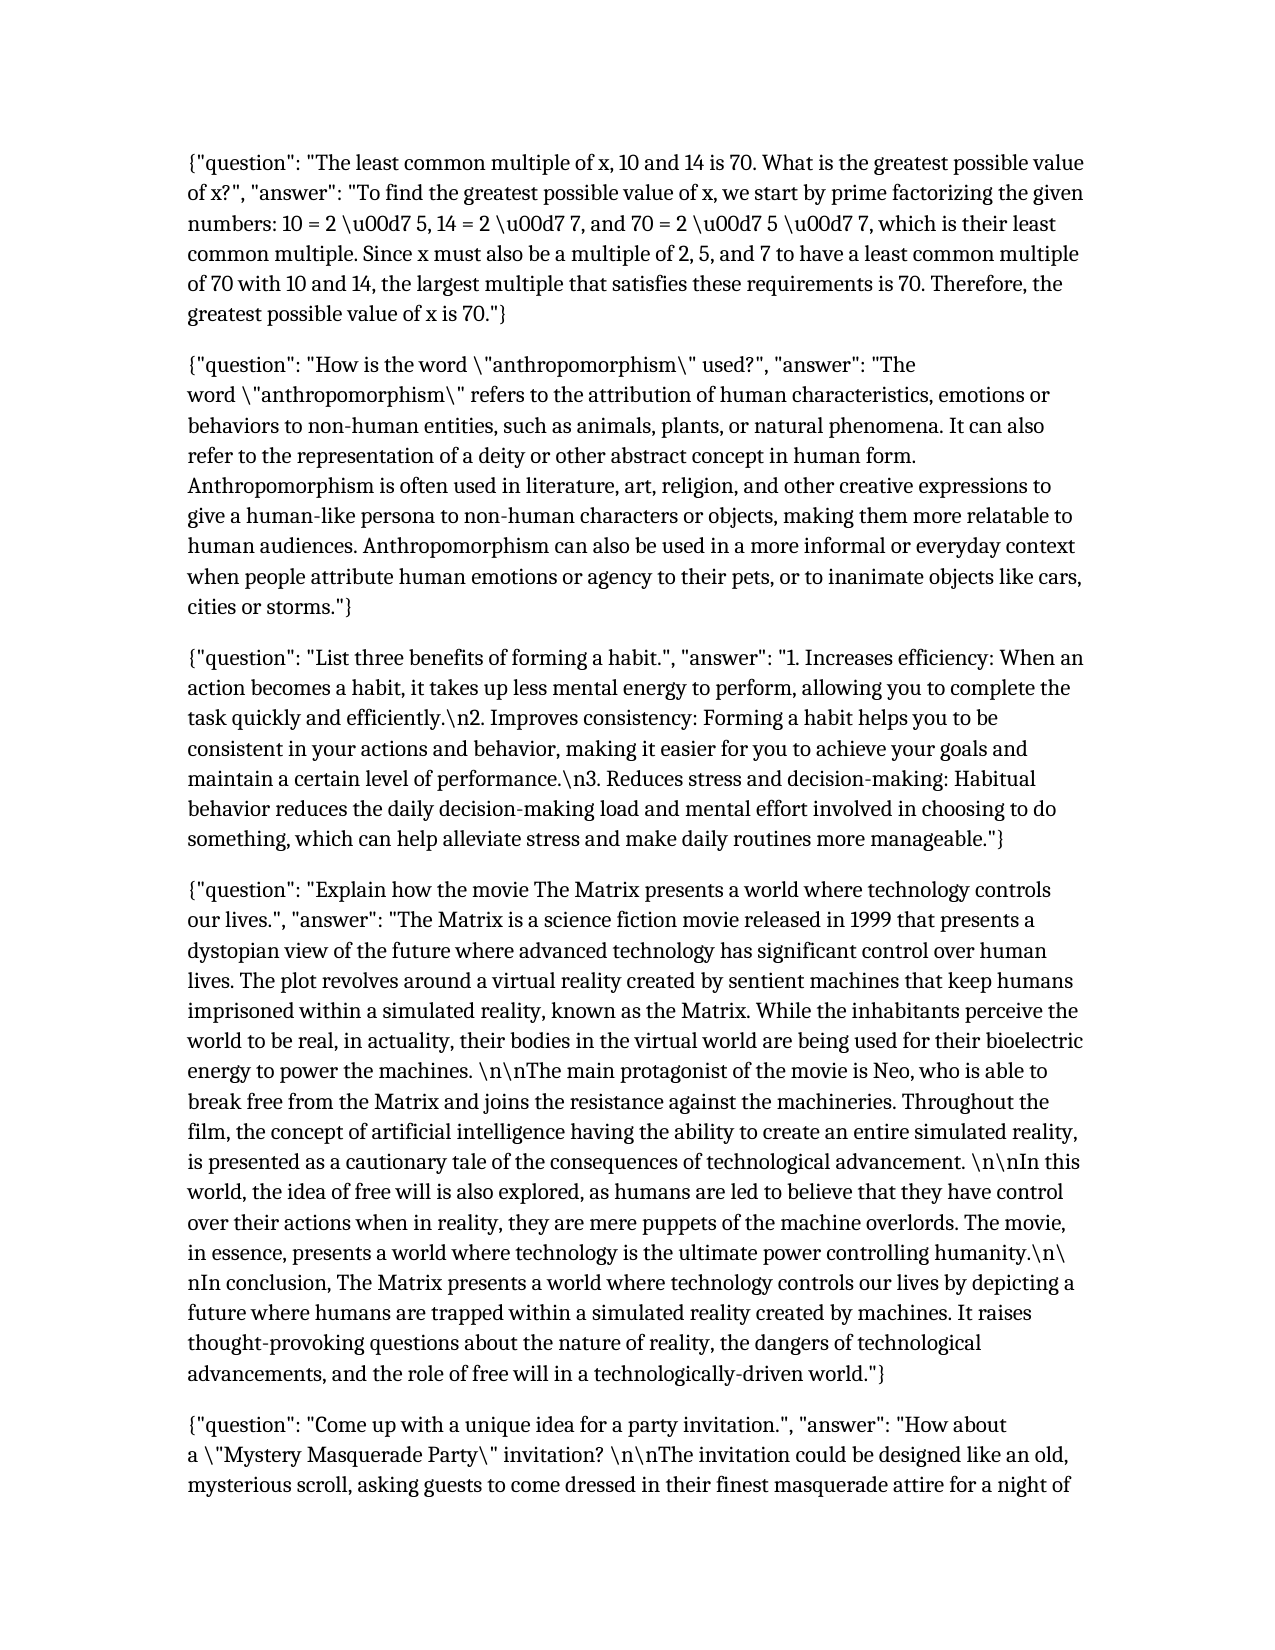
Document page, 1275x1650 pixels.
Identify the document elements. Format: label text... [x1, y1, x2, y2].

text {"question": "Explain how the movie The Matrix presents a world where technology controls our lives.", "answer": "The Matrix is a science fiction movie released in 1999 that presents a dystopian view of the future where advanced technology has significant control over human lives. The plot revolves around a virtual reality created by sentient machines that keep humans imprisoned within a simulated reality, known as the Matrix. While the inhabitants perceive the world to be real, in actuality, their bodies in the virtual world are being used for their bioelectric energy to power the machines. \n\nThe main protagonist of the movie is Neo, who is able to break free from the Matrix and joins the resistance against the machineries. Throughout the film, the concept of artificial intelligence having the ability to create an entire simulated reality, is presented as a cautionary tale of the consequences of technological advancement. \n\nIn this world, the idea of free will is also explored, as humans are led to believe that they have control over their actions when in reality, they are mere puppets of the machine overlords. The movie, in essence, presents a world where technology is the ultimate power controlling humanity.\n\nIn conclusion, The Matrix presents a world where technology controls our lives by depicting a future where humans are trapped within a simulated reality created by machines. It raises thought-provoking questions about the nature of reality, the dangers of technological advancements, and the role of free will in a technologically-driven world."} [187, 877, 1087, 1387]
text {"question": "How is the word \"anthropomorphism\" used?", "answer": "The word \"anthropomorphism\" refers to the attribution of human characteristics, emotions or behaviors to non-human entities, such as animals, plants, or natural phenomena. It can also refer to the representation of a deity or other abstract concept in human form. Anthropomorphism is often used in literature, art, religion, and other creative expressions to give a human-like persona to non-human characters or objects, making them more relatable to human audiences. Anthropomorphism can also be used in a more informal or everyday context when people attribute human emotions or agency to their pets, or to inanimate objects like cars, cities or storms."} [187, 352, 1087, 620]
text {"question": "The least common multiple of x, 10 and 14 is 70. What is the greatest possible value of x?", "answer": "To find the greatest possible value of x, we start by prime factorizing the given numbers: 10 = 2 \u00d7 5, 14 = 2 \u00d7 7, and 70 = 2 \u00d7 5 \u00d7 7, which is their least common multiple. Since x must also be a multiple of 2, 5, and 7 to have a least common multiple of 70 with 10 and 14, the largest multiple that satisfies these requirements is 70. Therefore, the greatest possible value of x is 70."} [187, 150, 1087, 327]
text {"question": "List three benefits of forming a habit.", "answer": "1. Increases efficiency: When an action becomes a habit, it takes up less mental energy to perform, allowing you to complete the task quickly and efficiently.\n2. Improves consistency: Forming a habit helps you to be consistent in your actions and behavior, making it easier for you to achieve your goals and maintain a certain level of performance.\n3. Reduces stress and decision-making: Habitual behavior reduces the daily decision-making load and mental effort involved in choosing to do something, which can help alleviate stress and make daily routines more manageable."} [187, 645, 1087, 852]
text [187, 1411, 1087, 1498]
